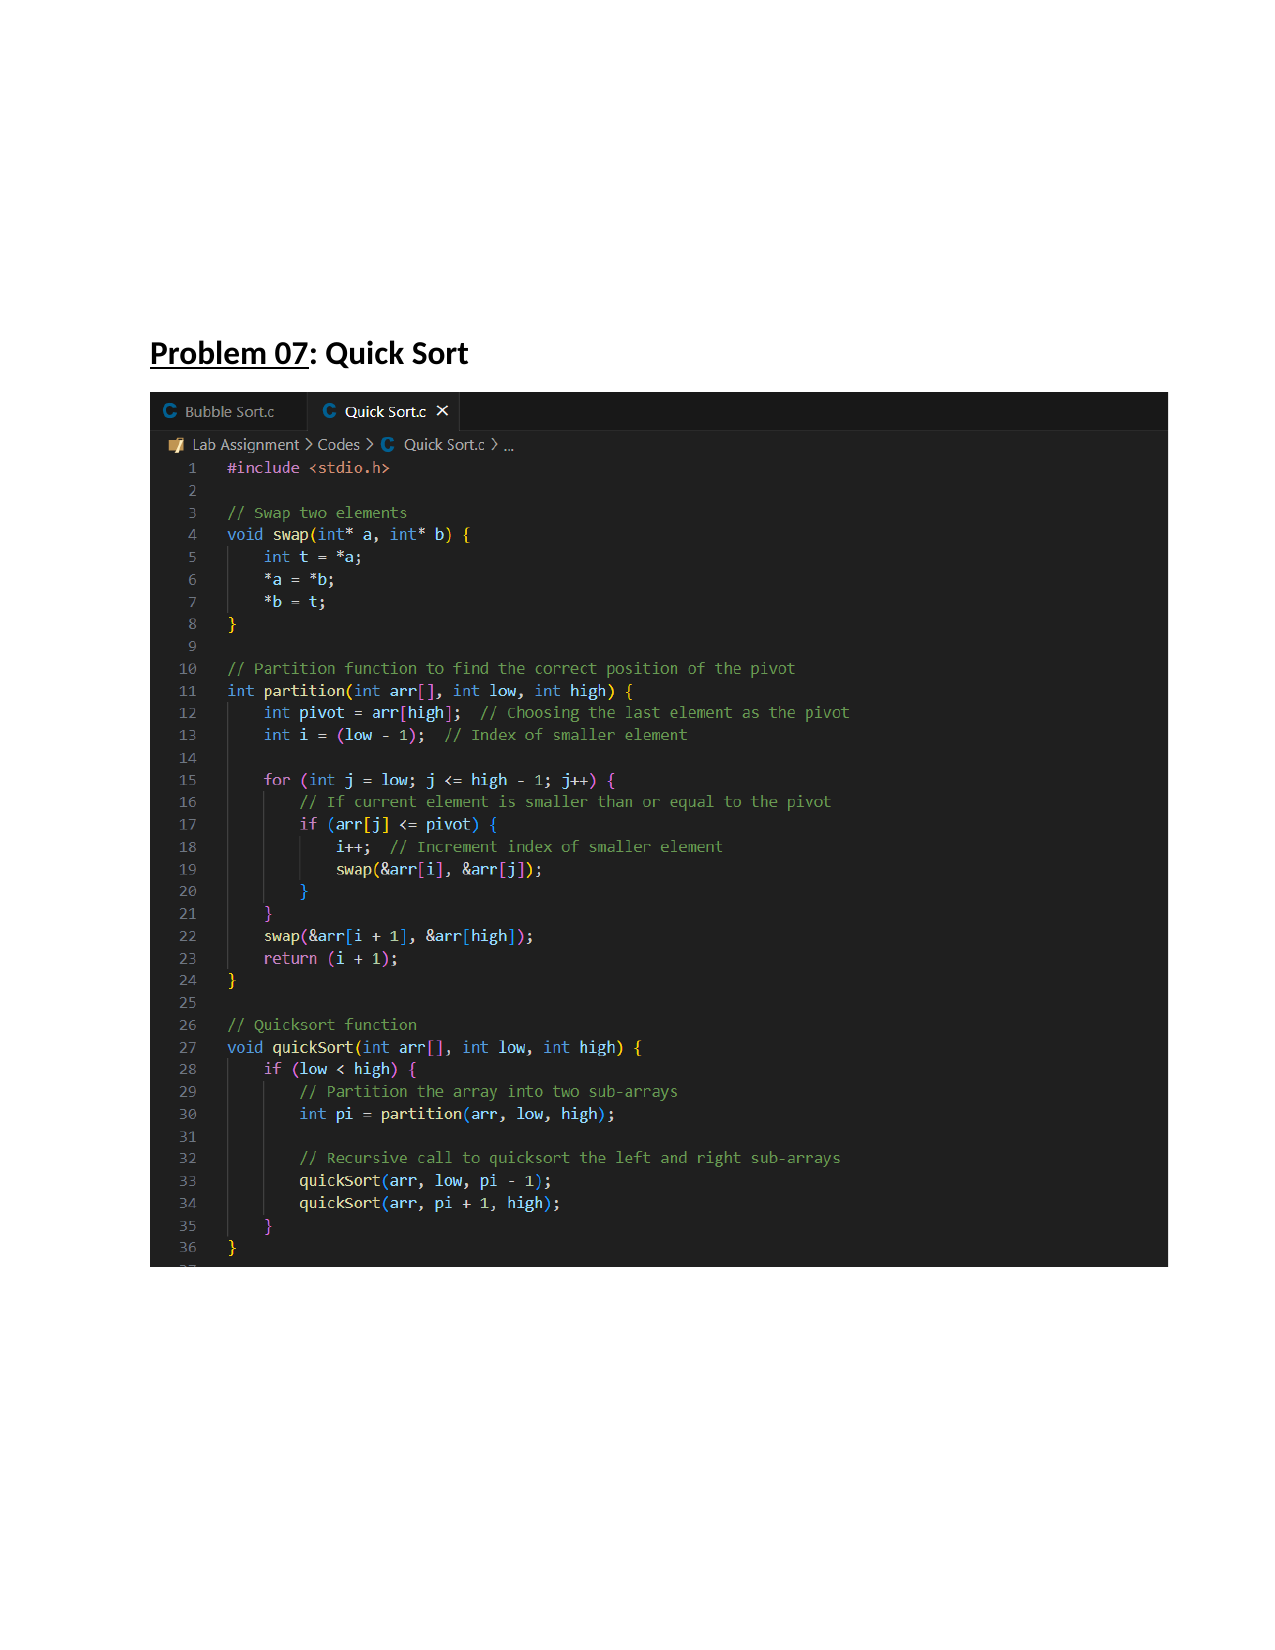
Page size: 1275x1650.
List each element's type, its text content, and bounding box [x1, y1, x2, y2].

picture [150, 392, 1169, 1267]
text Problem 07: Quick Sort [150, 332, 1125, 373]
